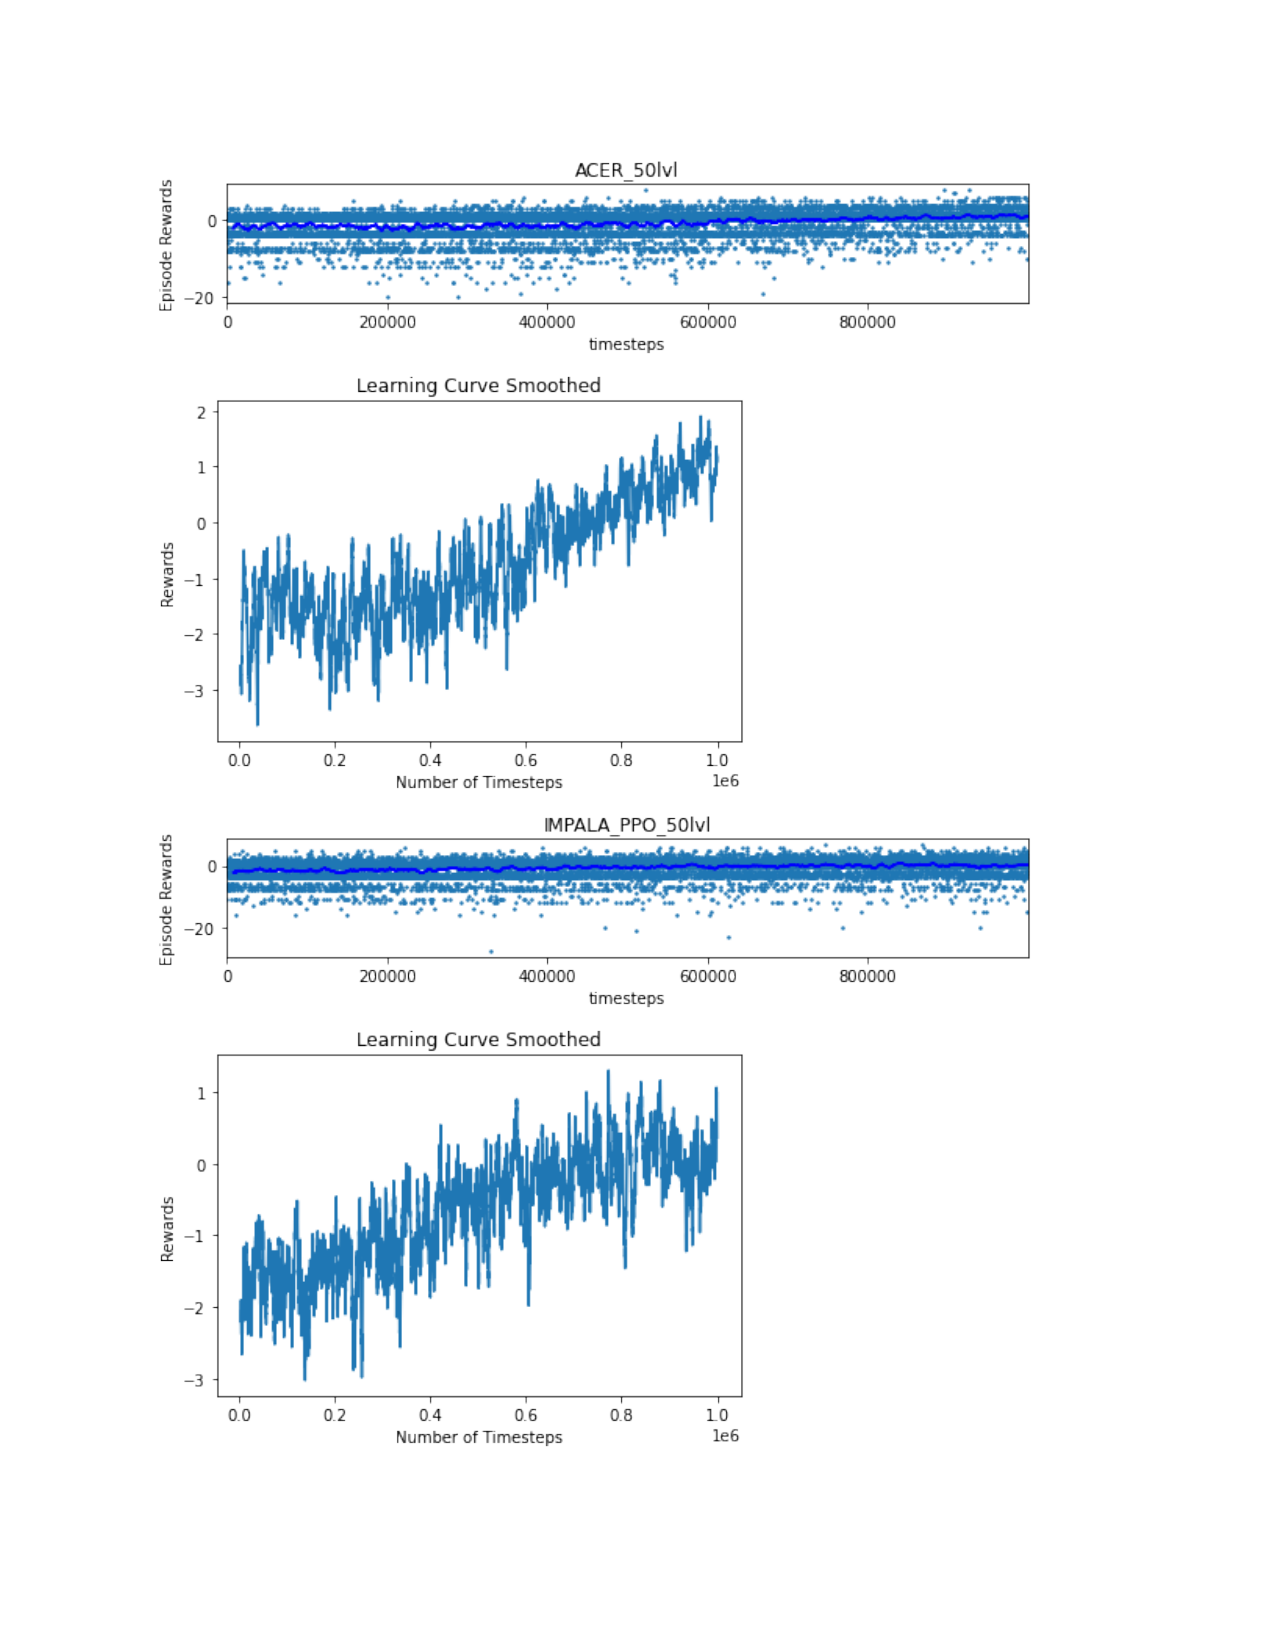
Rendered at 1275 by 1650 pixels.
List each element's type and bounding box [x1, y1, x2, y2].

picture [150, 804, 1038, 1017]
picture [150, 366, 750, 801]
picture [150, 150, 1038, 363]
picture [150, 1021, 750, 1456]
